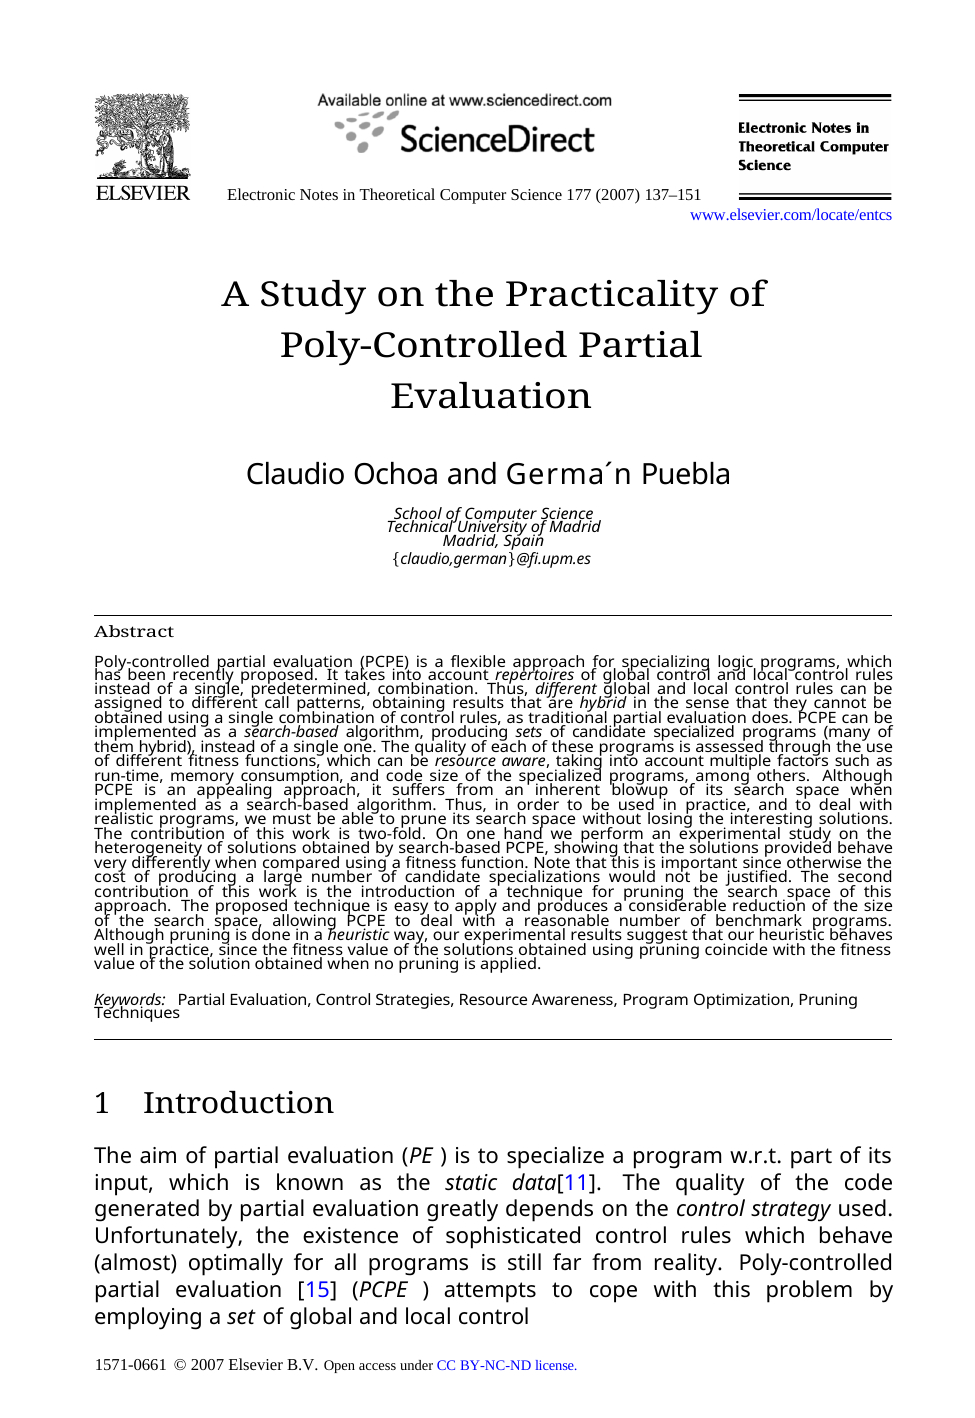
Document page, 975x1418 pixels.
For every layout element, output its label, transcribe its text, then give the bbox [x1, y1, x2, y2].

text 1571-0661 © 2007 Elsevier B.V. Open access under CC BY-NC-ND license. [94, 1354, 904, 1373]
title A Study on the Practicality of Poly-Controlled Partial Evaluation [192, 270, 790, 418]
text Keywords: Partial Evaluation, Control Strategies, Resource Awareness, Program Optimization, Pruning Techniques [94, 994, 904, 1023]
text The aim of partial evaluation (PE ) is to specialize a program w.r.t. part of its input, which is known as the static data[11]. The quality of the code generated by partial evaluation greatly depends on the control strategy used. Unfortunately, the existence of sophisticated control rules which behave (almost) optimally for all programs is still far from reality. Poly-controlled partial evaluation [15] (PCPE ) attempts to cope with this problem by employing a set of global and local control [94, 1143, 893, 1331]
text Abstract [94, 621, 904, 642]
picture [738, 94, 892, 200]
text {claudio,german}@fi.upm.es [91, 551, 891, 568]
text School of Computer Science Technical University of Madrid Madrid, Spain [375, 508, 612, 551]
text www.elsevier.com/locate/entcs [71, 204, 893, 223]
subtitle Introduction [94, 1083, 904, 1122]
picture [94, 93, 191, 200]
text Poly-controlled partial evaluation (PCPE) is a flexible approach for specializing logic programs, which has been recently proposed. It takes into account repertoires of global control and local control rules instead of a single, predetermined, combination. Thus, different global and local control rules can be assigned to different call patterns, obtaining results that are hybrid in the sense that they cannot be obtained using a single combination of control rules, as traditional partial evaluation does. PCPE can be implemented as a search-based algorithm, producing sets of candidate specialized programs (many of them hybrid), instead of a single one. The quality of each of these programs is assessed through the use of different fitness functions, which can be resource aware, taking into account multiple factors such as run-time, memory consumption, and code size of the specialized programs, among others. Although PCPE is an appealing approach, it suffers from an inherent blowup of its search space when implemented as a search-based algorithm. Thus, in order to be used in practice, and to deal with realistic programs, we must be able to prune its search space without losing the interesting solutions. The contribution of this work is two-fold. On one hand we perform an experimental study on the heterogeneity of solutions obtained by search-based PCPE, showing that the solutions provided behave very differently when compared using a fitness function. Note that this is important since otherwise the cost of producing a large number of candidate specializations would not be justified. The second contribution of this work is the introduction of a technique for pruning the search space of this approach. The proposed technique is easy to apply and produces a considerable reduction of the size of the search space, allowing PCPE to deal with a reasonable number of benchmark programs. Although pruning is done in a heuristic way, our experimental results suggest that our heuristic behaves well in practice, since the fitness value of the solutions obtained using pruning coincide with the fitness value of the solution obtained when no pruning is applied. [94, 656, 893, 974]
subtitle Claudio Ochoa and Germa´n Puebla [86, 453, 891, 493]
